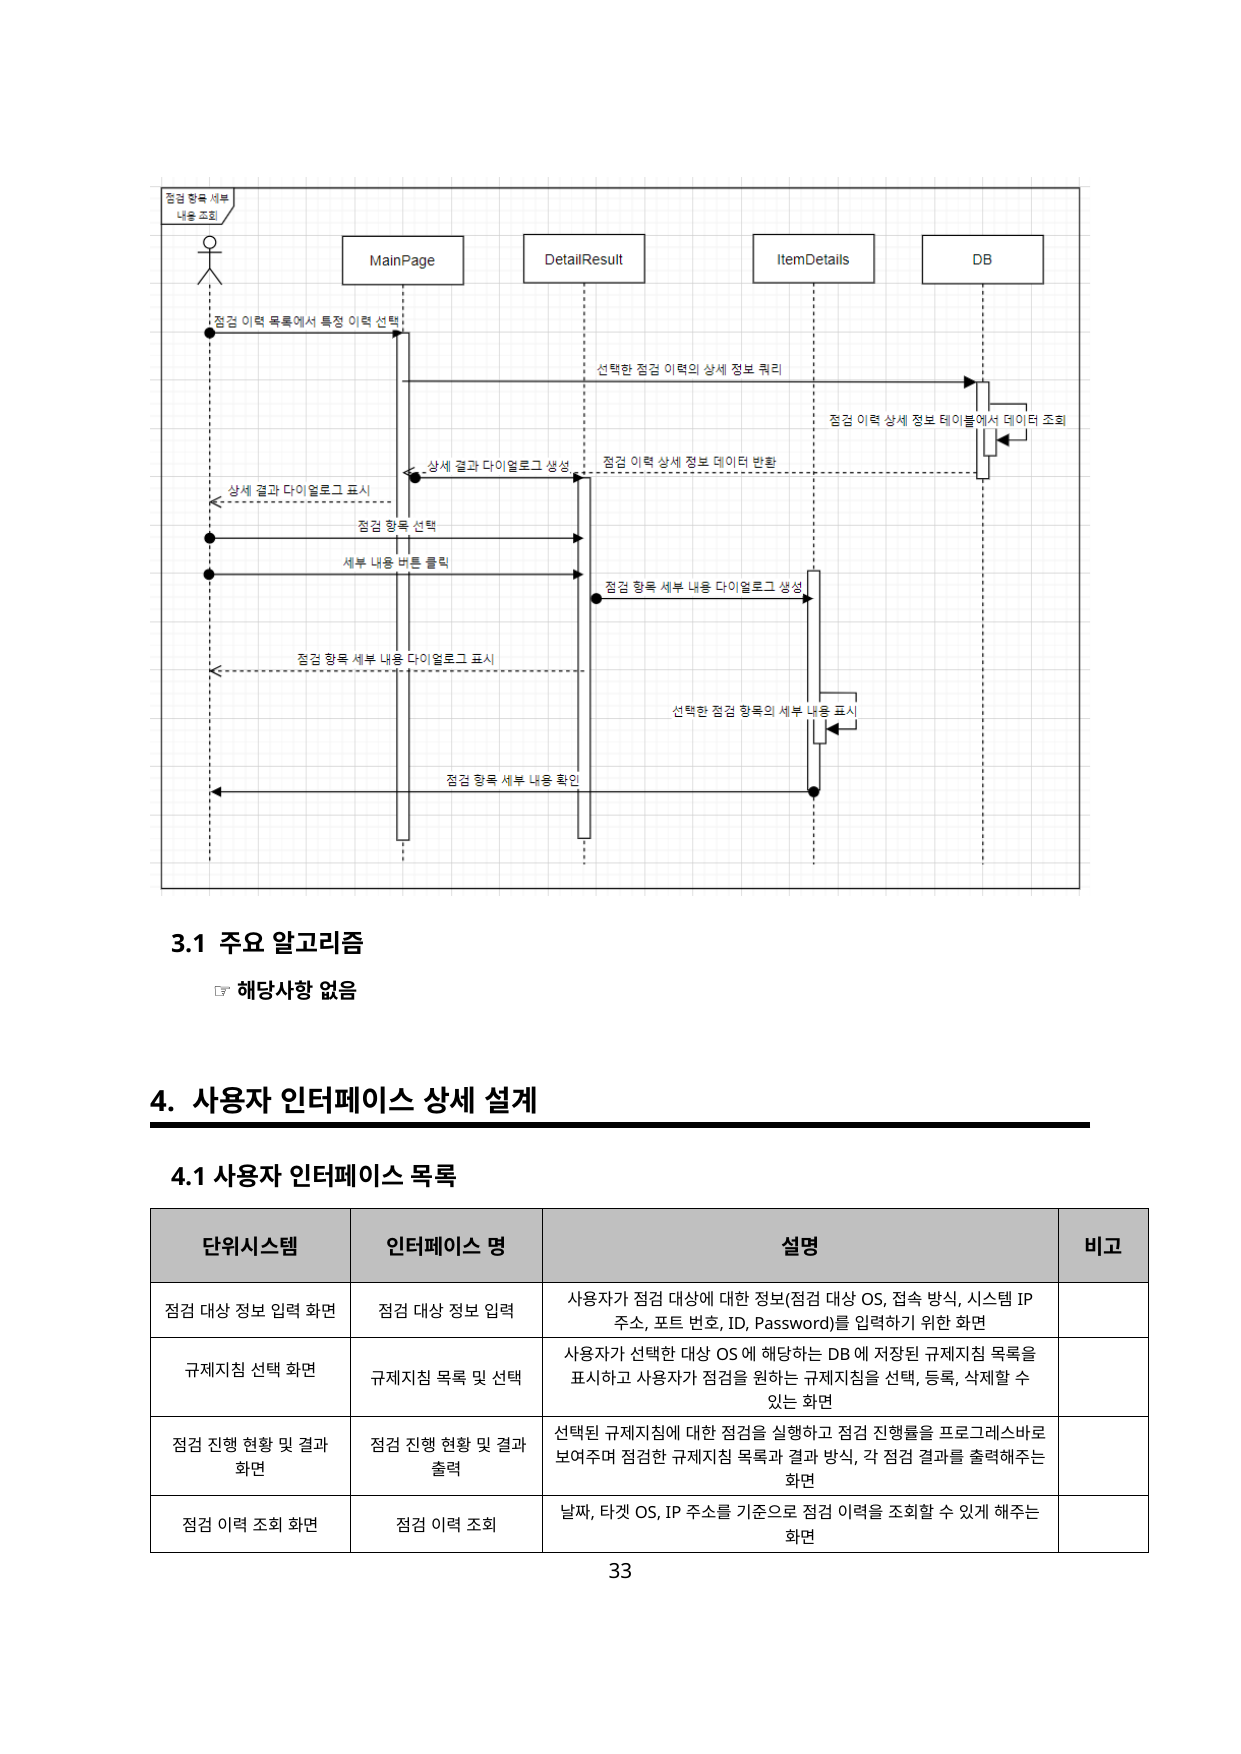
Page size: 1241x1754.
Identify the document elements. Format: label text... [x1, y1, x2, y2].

table_cell 선택된 규제지침에 대한 점검을 실행하고 점검 진행률을 프로그레스바로 보여주며 점검한 규제지침 목록과 결과 방식, 각 점검 결과를 출력해주는 화면 [543, 1417, 1058, 1495]
table_cell [1059, 1283, 1148, 1337]
picture [150, 177, 1091, 896]
table_cell 점검 진행 현황 및 결과 화면 [151, 1417, 350, 1495]
table_cell [1059, 1417, 1148, 1495]
table_cell [1059, 1338, 1148, 1416]
table_cell 사용자가 선택한 대상 OS에 해당하는 DB에 저장된 규제지침 목록을 표시하고 사용자가 점검을 원하는 규제지침을 선택, 등록, 삭제할 수 있는 화면 [543, 1338, 1058, 1416]
text 주요 알고리즘 [171, 923, 1090, 959]
table_cell 점검 이력 조회 화면 [151, 1496, 350, 1552]
table_header 설명 [543, 1209, 1058, 1282]
table_cell 날짜, 타겟 OS, IP 주소를 기준으로 점검 이력을 조회할 수 있게 해주는 화면 [543, 1496, 1058, 1552]
table_cell 점검 대상 정보 입력 [351, 1283, 542, 1337]
text ☞ 해당사항 없음 [150, 974, 1090, 1005]
table_header 단위시스템 [151, 1209, 350, 1282]
table_header 인터페이스 명 [351, 1209, 542, 1282]
text 사용자 인터페이스 상세 설계 [150, 1077, 1090, 1122]
table_cell [1059, 1496, 1148, 1552]
table_cell 사용자가 점검 대상에 대한 정보(점검 대상 OS, 접속 방식, 시스템 IP 주소, 포트 번호, ID, Password)를 입력하기 위한 화면 [543, 1283, 1058, 1337]
table_cell 점검 진행 현황 및 결과 출력 [351, 1417, 542, 1495]
table_cell 점검 대상 정보 입력 화면 [151, 1283, 350, 1337]
table_cell 점검 이력 조회 [351, 1496, 542, 1552]
text 사용자 인터페이스 목록 [171, 1156, 1090, 1193]
table_cell 규제지침 선택 화면 [151, 1338, 350, 1416]
table_header 비고 [1059, 1209, 1148, 1282]
table_cell 규제지침 목록 및 선택 [351, 1338, 542, 1416]
